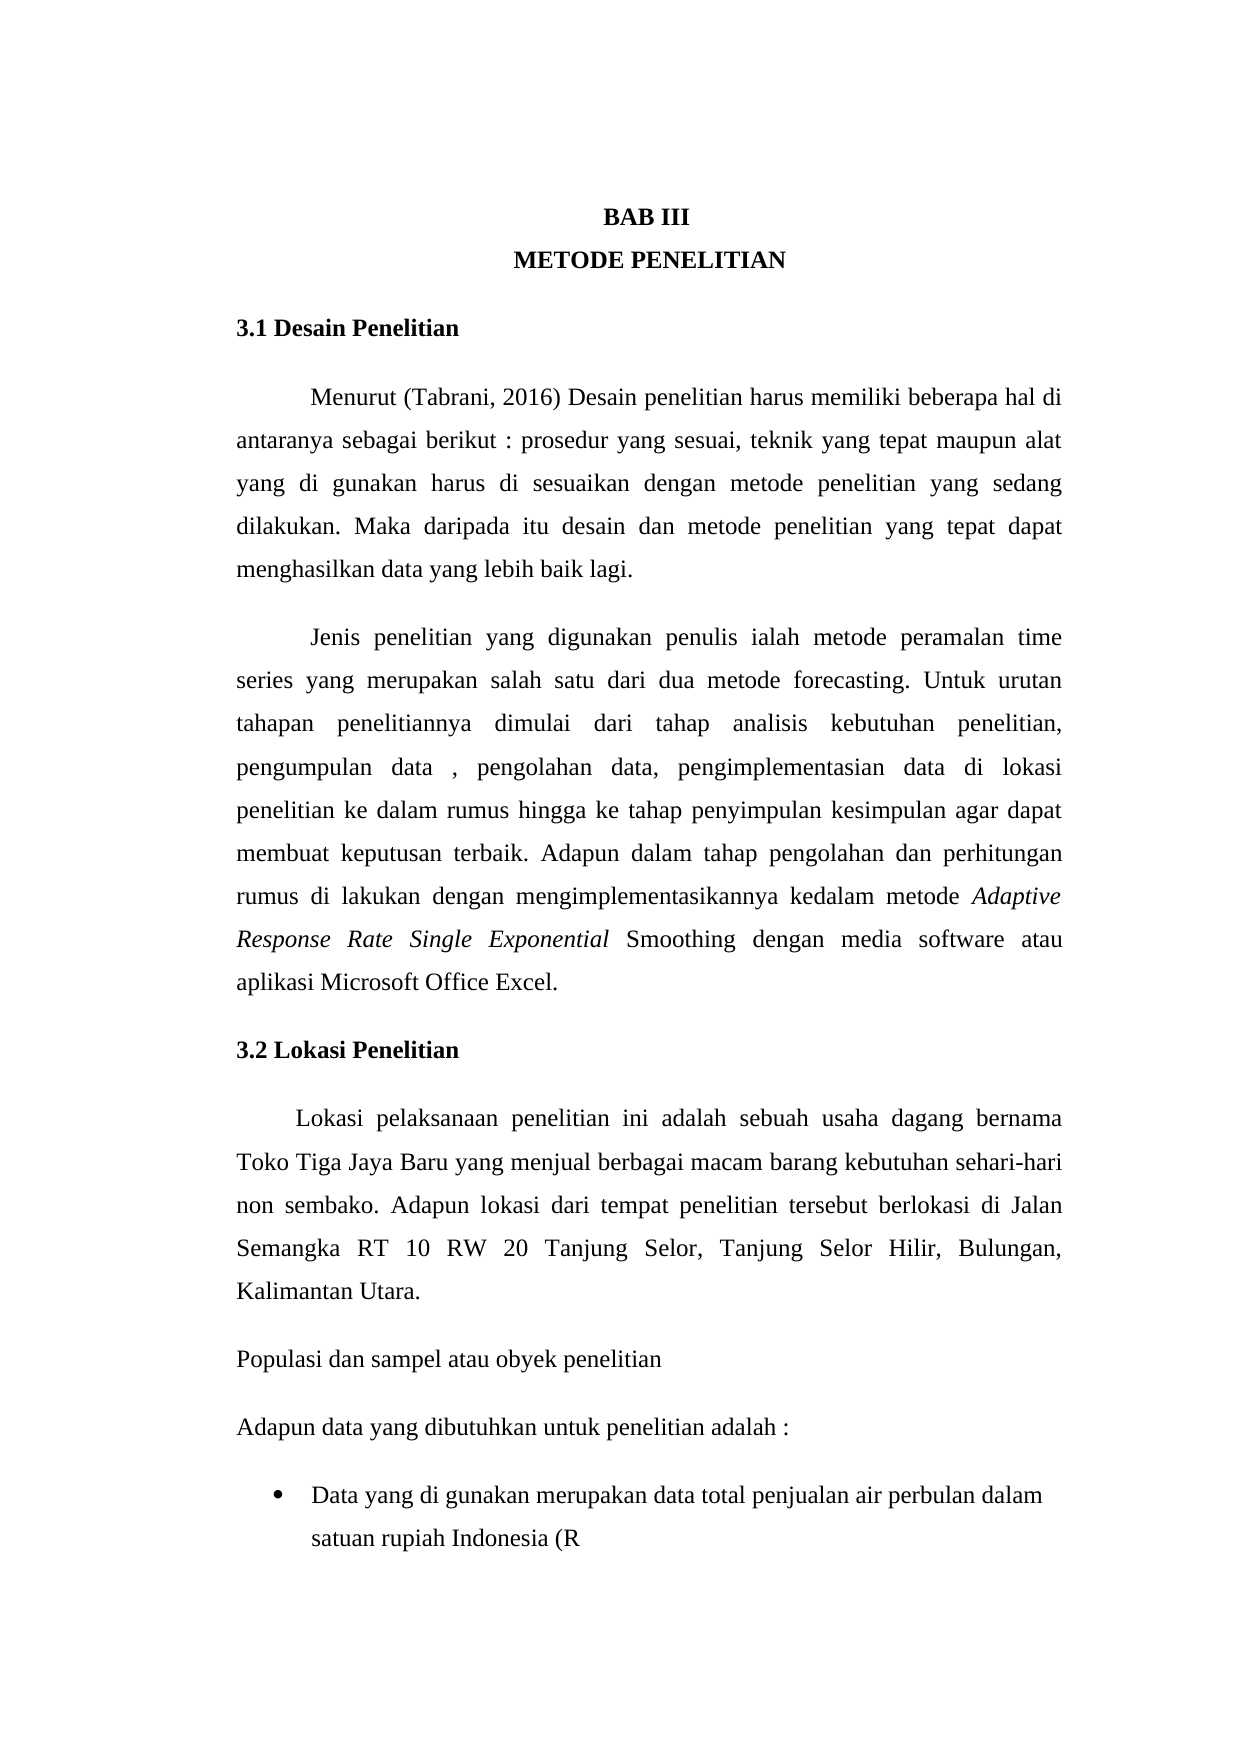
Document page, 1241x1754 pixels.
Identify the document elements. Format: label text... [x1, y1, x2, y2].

list Data yang di gunakan merupakan data total penjualan air perbulan dalam satuan rupiah Indonesia (R [274, 1480, 1063, 1552]
text Jenis penelitian yang digunakan penulis ialah metode peramalan time series yang merupakan salah satu dari dua metode forecasting. Untuk urutan tahapan penelitiannya dimulai dari tahap analisis kebutuhan penelitian, pengumpulan data , pengolahan data, pengimplementasian data di lokasi penelitian ke dalam rumus hingga ke tahap penyimpulan kesimpulan agar dapat membuat keputusan terbaik. Adapun dalam tahap pengolahan dan perhitungan rumus di lakukan dengan mengimplementasikannya kedalam metode Adaptive Response Rate Single Exponential Smoothing dengan media software atau aplikasi Microsoft Office Excel. [236, 622, 1063, 996]
text Lokasi pelaksanaan penelitian ini adalah sebuah usaha dagang bernama Toko Tiga Jaya Baru yang menjual berbagai macam barang kebutuhan sehari-hari non sembako. Adapun lokasi dari tempat penelitian tersebut berlokasi di Jalan Semangka RT 10 RW 20 Tanjung Selor, Tanjung Selor Hilir, Bulungan, Kalimantan Utara. [236, 1103, 1063, 1305]
subtitle BAB III METODE PENELITIAN [236, 202, 1063, 274]
text Populasi dan sampel atau obyek penelitian [236, 1344, 1063, 1373]
text Adapun data yang dibutuhkan untuk penelitian adalah : [236, 1412, 1063, 1441]
subtitle 3.1 Desain Penelitian [236, 313, 1063, 342]
text Menurut (Tabrani, 2016) Desain penelitian harus memiliki beberapa hal di antaranya sebagai berikut : prosedur yang sesuai, teknik yang tepat maupun alat yang di gunakan harus di sesuaikan dengan metode penelitian yang sedang dilakukan. Maka daripada itu desain dan metode penelitian yang tepat dapat menghasilkan data yang lebih baik lagi. [236, 382, 1063, 583]
subtitle 3.2 Lokasi Penelitian [236, 1035, 1063, 1064]
